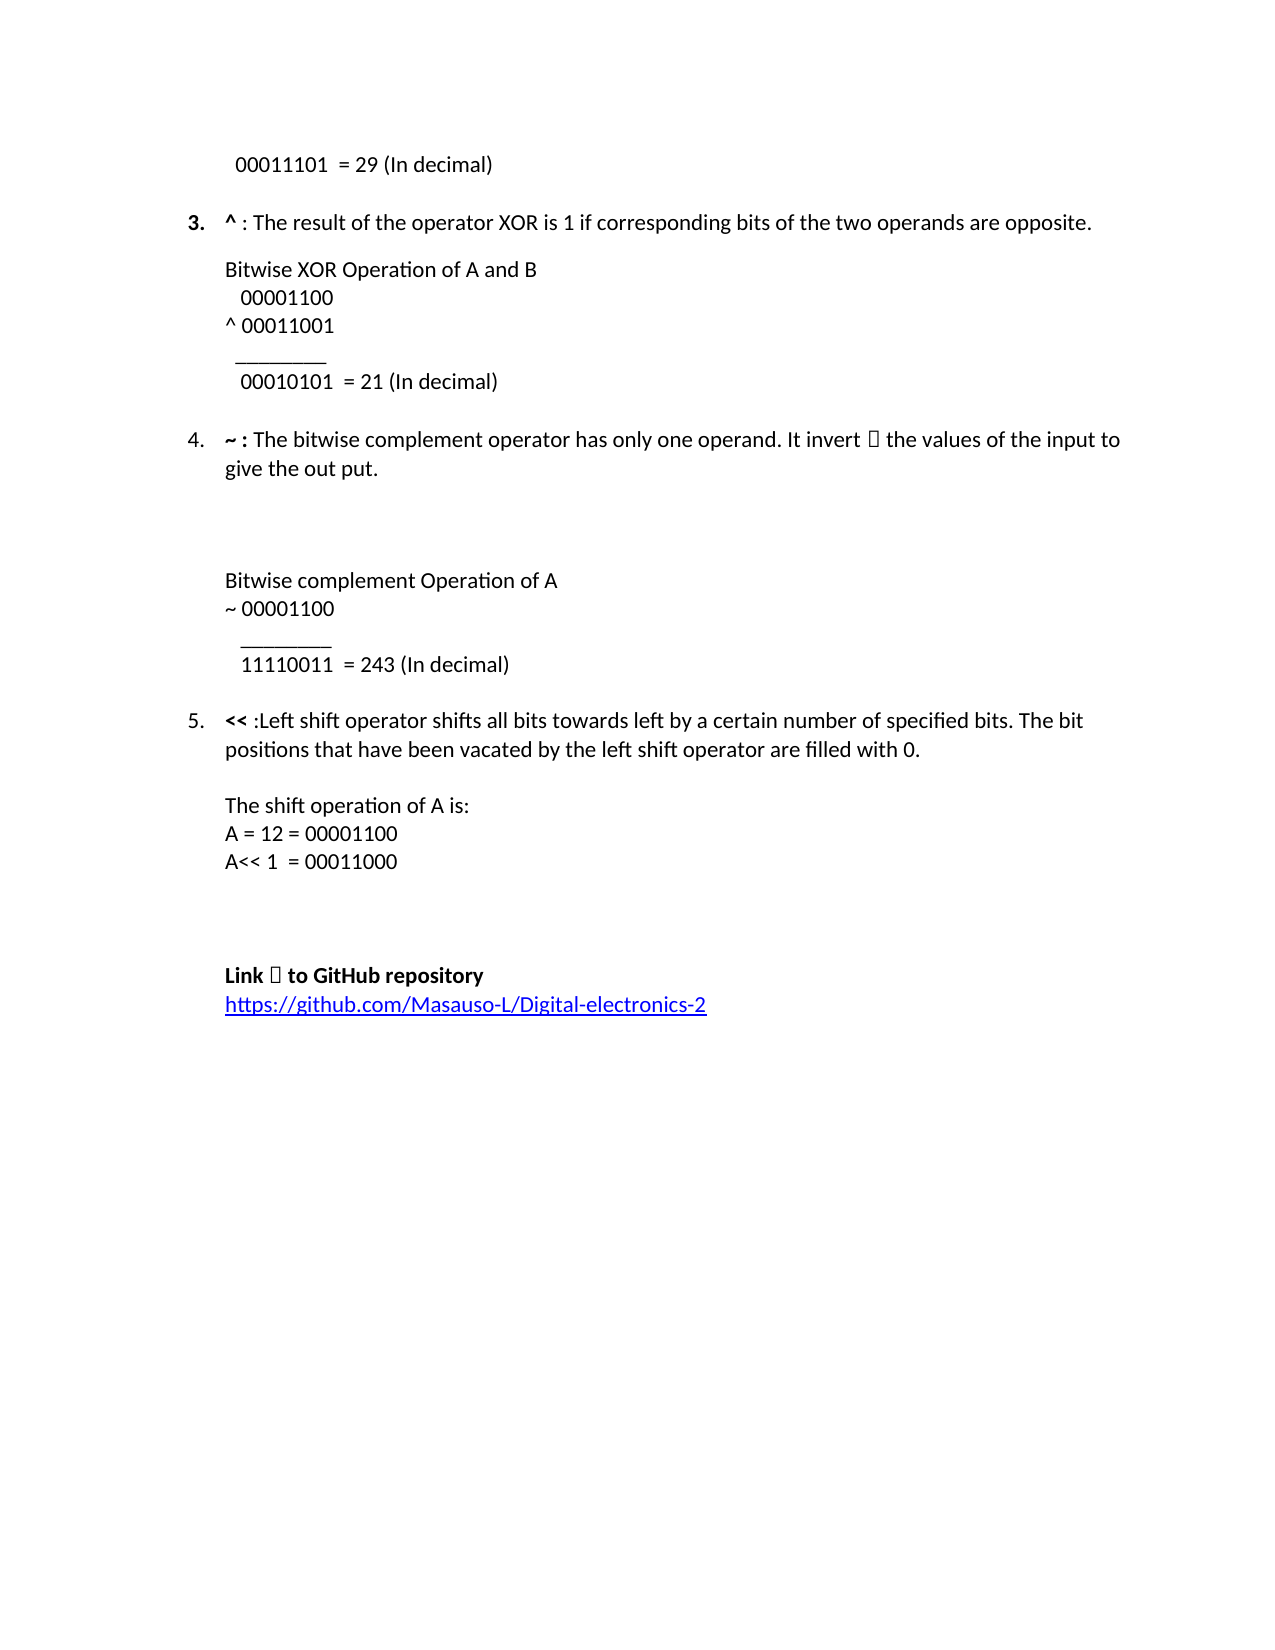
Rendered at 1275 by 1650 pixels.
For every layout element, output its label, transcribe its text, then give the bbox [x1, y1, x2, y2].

text ^ 00011001 [225, 311, 1125, 339]
text The shift operation of A is: [225, 791, 1125, 819]
text 00011101 = 29 (In decimal) [225, 150, 1125, 178]
text https://github.com/Masauso-L/Digital-electronics-2 [225, 990, 1125, 1018]
text Bitwise complement Operation of A [150, 567, 1125, 594]
text ________ [225, 339, 1125, 367]
list ^ : The result of the operator XOR is 1 if corresponding bits of the two operands are opposite. [187, 208, 1125, 236]
text ________ [150, 623, 1125, 651]
text A<< 1 = 00011000 [225, 847, 1125, 875]
text 00010101 = 21 (In decimal) [225, 367, 1125, 395]
text 11110011 = 243 (In decimal) [150, 651, 1125, 679]
list ~ : The bitwise complement operator has only one operand. It invert the values of the input to give the out put. [187, 423, 1125, 482]
text ~ 00001100 [150, 594, 1125, 623]
text A = 12 = 00001100 [225, 819, 1125, 847]
text 00001100 [225, 283, 1125, 311]
list << :Left shift operator shifts all bits towards left by a certain number of specified bits. The bit positions that have been vacated by the left shift operator are filled with 0. [187, 707, 1125, 763]
text Bitwise XOR Operation of A and B [225, 255, 1125, 283]
text Link to GitHub repository [225, 959, 1125, 990]
